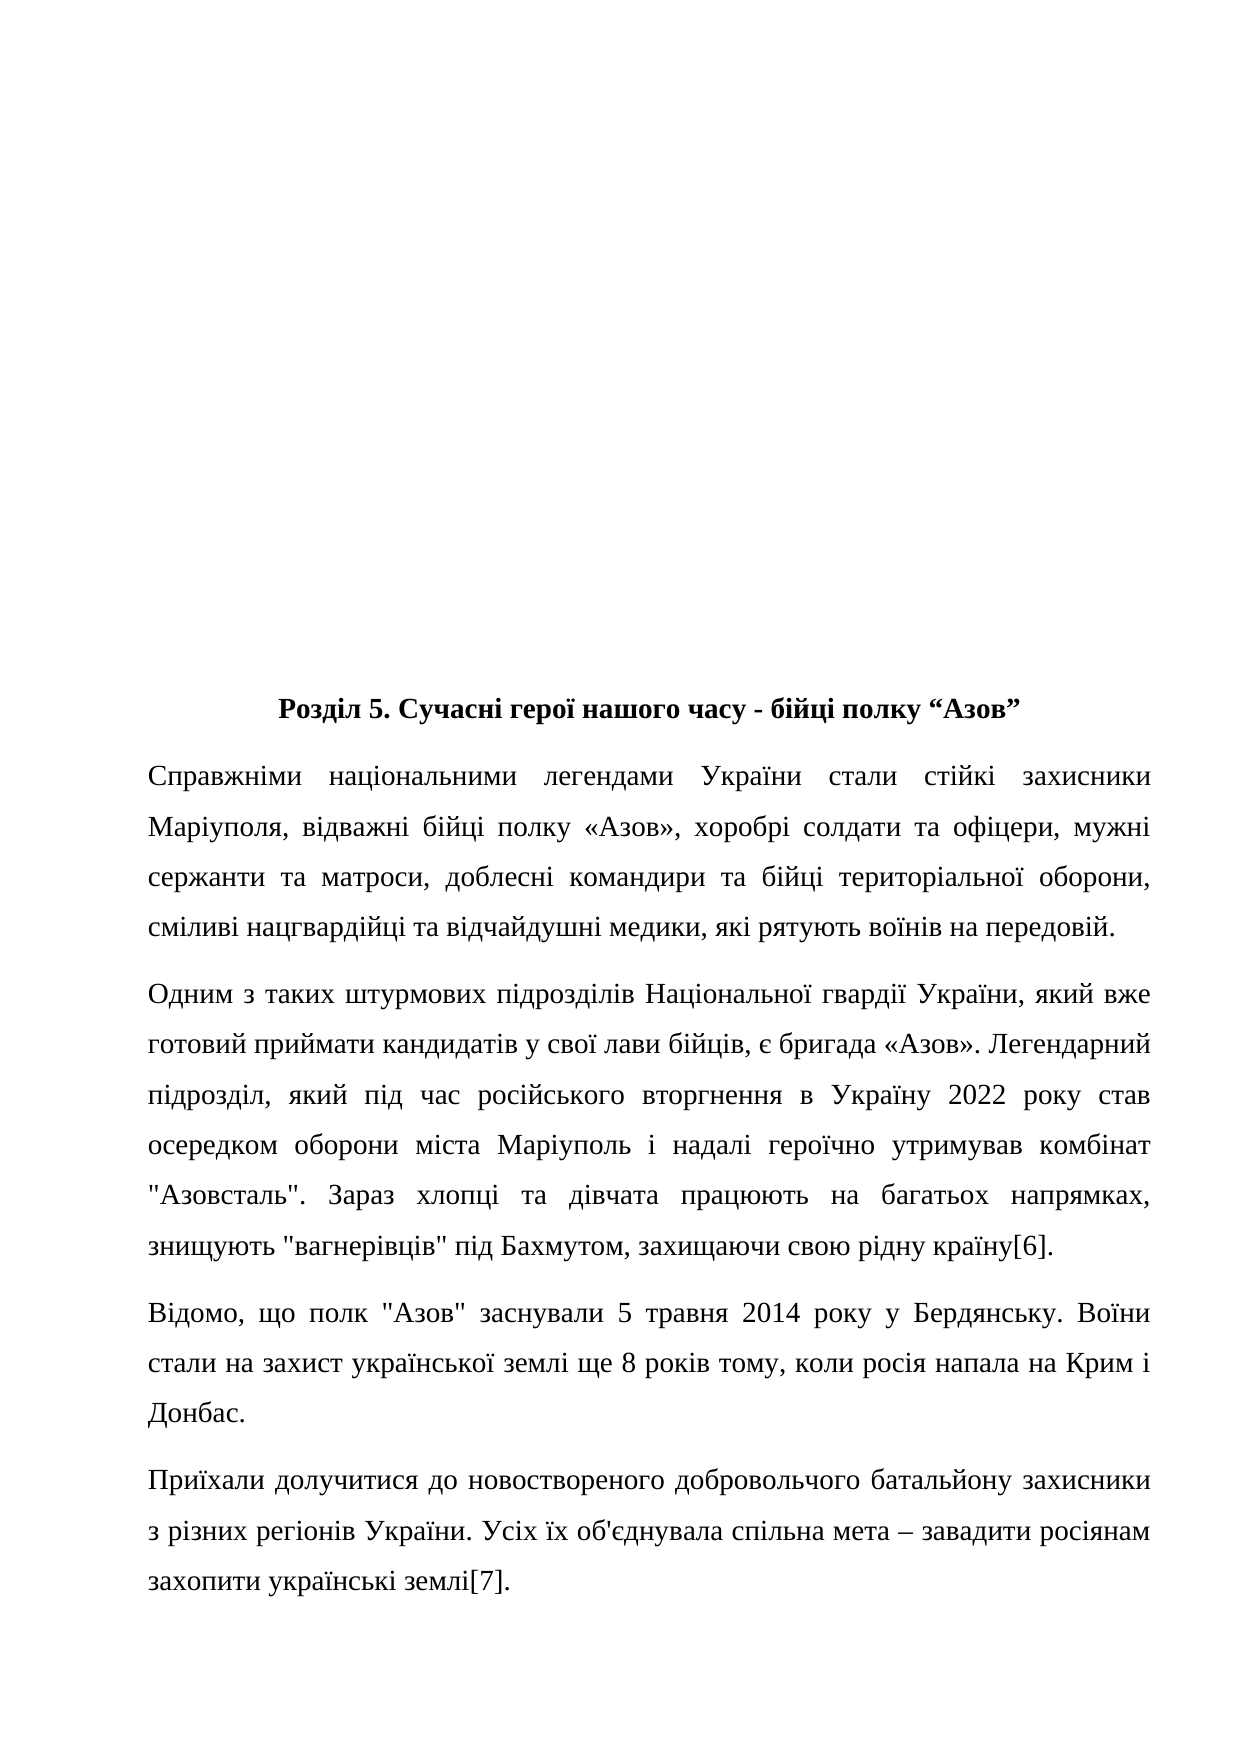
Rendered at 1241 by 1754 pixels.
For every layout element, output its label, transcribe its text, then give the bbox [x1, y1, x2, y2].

text Одним з таких штурмових підрозділів Національної гвардії України, який вже готовий приймати кандидатів у свої лави бійців, є бригада «Азов». Легендарний підрозділ, який під час російського вторгнення в Україну 2022 року став осередком оборони міста Маріуполь і надалі героїчно утримував комбінат "Азовсталь". Зараз хлопці та дівчата працюють на багатьох напрямках, знищують "вагнерівців" під Бахмутом, захищаючи свою рідну країну[6]. [148, 976, 1152, 1261]
text Відомо, що полк "Азов" заснували 5 травня 2014 року у Бердянську. Воїни стали на захист української землі ще 8 років тому, коли росія напала на Крим і Донбас. [148, 1295, 1152, 1429]
text Розділ 5. Сучасні герої нашого часу - бійці полку “Азов” [148, 691, 1152, 725]
text Справжніми національними легендами України стали стійкі захисники Маріуполя, відважні бійці полку «Азов», хоробрі солдати та офіцери, мужні сержанти та матроси, доблесні командири та бійці територіальної оборони, сміливі нацгвардійці та відчайдушні медики, які рятують воїнів на передовій. [148, 758, 1152, 943]
text Приїхали долучитися до новоствореного добровольчого батальйону захисники з різних регіонів України. Усіх їх об'єднувала спільна мета – завадити росіянам захопити українські землі[7]. [148, 1462, 1152, 1597]
